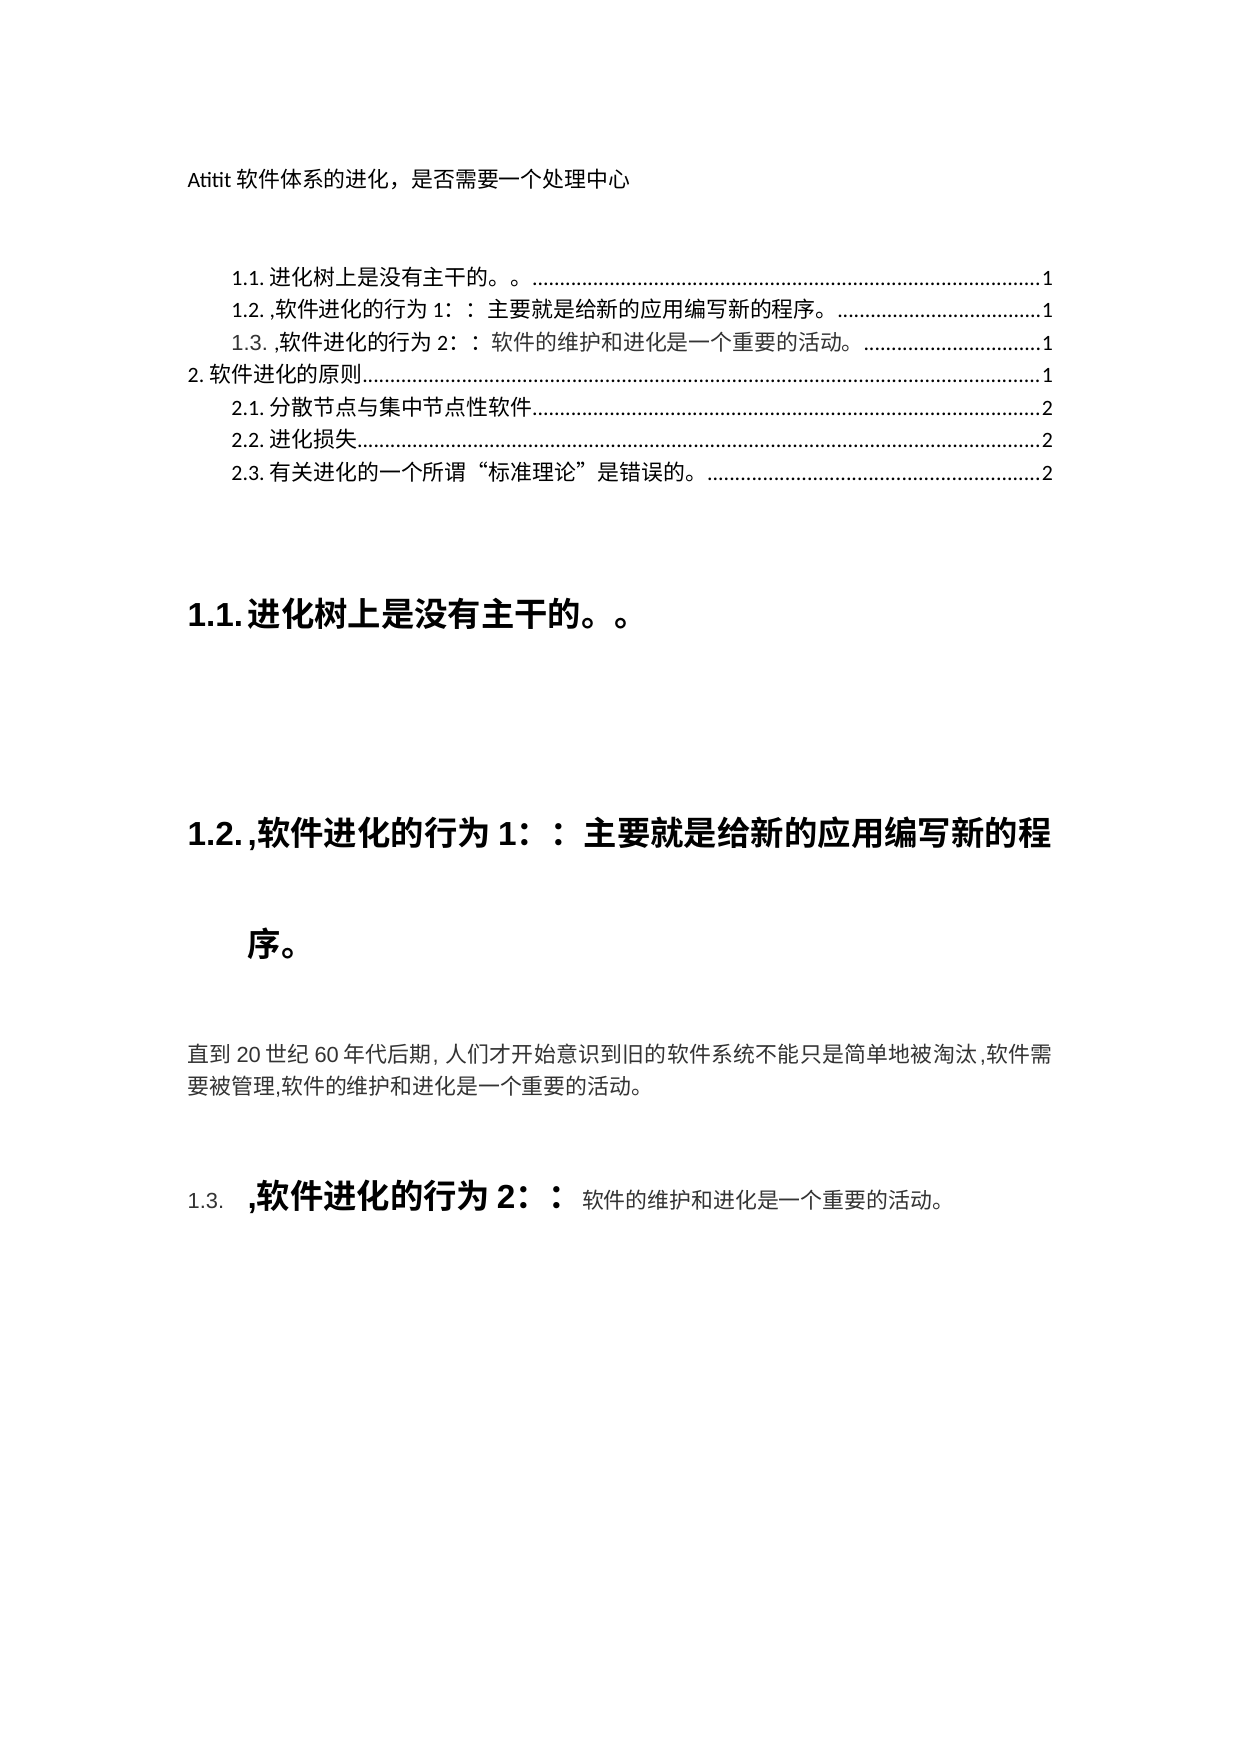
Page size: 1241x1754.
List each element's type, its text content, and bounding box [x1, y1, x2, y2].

subtitle 进化树上是没有主干的。。 [187, 579, 1053, 644]
text 1.1. 进化树上是没有主干的。。 1 [231, 259, 1053, 292]
text 直到20世纪60年代后期, 人们才开始意识到旧的软件系统不能只是简单地被淘汰,软件需要被管理,软件的维护和进化是一个重要的活动。 [187, 1036, 1053, 1101]
text 2.1. 分散节点与集中节点性软件 2 [231, 389, 1053, 422]
text Atitit 软件体系的进化，是否需要一个处理中心 [187, 162, 1053, 194]
subtitle ,软件进化的行为2：：软件的维护和进化是一个重要的活动。 [187, 1161, 1053, 1226]
text 1.2. ,软件进化的行为1：：主要就是给新的应用编写新的程序。 1 [231, 292, 1053, 324]
text 1.3. ,软件进化的行为2：：软件的维护和进化是一个重要的活动。 1 [231, 324, 1053, 357]
subtitle ,软件进化的行为1：：主要就是给新的应用编写新的程序。 [187, 798, 1053, 975]
text 2.2. 进化损失 2 [231, 422, 1053, 454]
text 2. 软件进化的原则 1 [187, 357, 1053, 389]
text 2.3. 有关进化的一个所谓“标准理论”是错误的。 2 [231, 454, 1053, 487]
